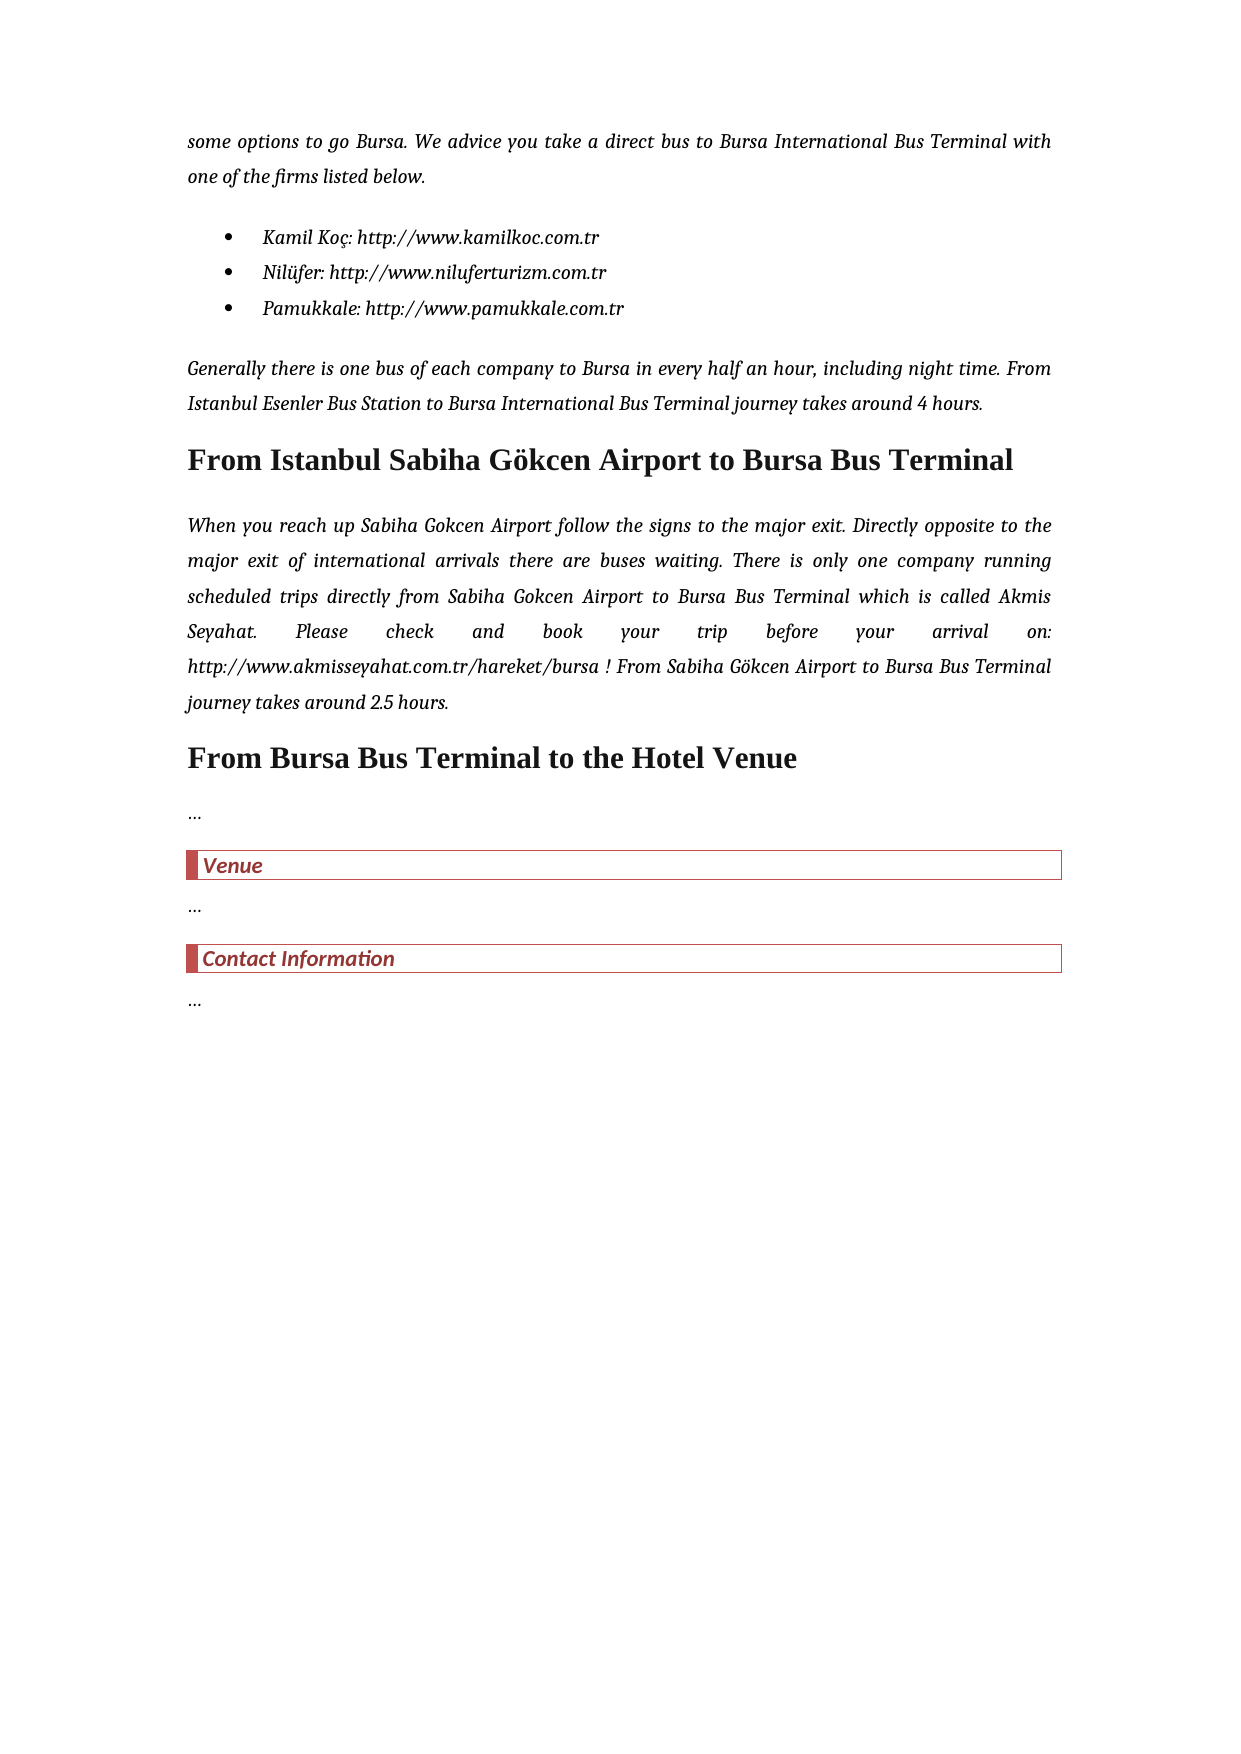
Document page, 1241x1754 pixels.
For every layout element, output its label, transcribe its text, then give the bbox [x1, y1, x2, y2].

list Pamukkale: http://www.pamukkale.com.tr [225, 285, 1053, 320]
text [187, 118, 1053, 189]
text From Bursa Bus Terminal to the Hotel Venue [187, 739, 1053, 775]
subtitle Venue [198, 851, 1061, 879]
list Nilüfer: http://www.niluferturizm.com.tr [225, 249, 1053, 285]
text When you reach up Sabiha Gokcen Airport follow the signs to the major exit. Directly opposite to the major exit of international arrivals there are buses waiting. There is only one company running scheduled trips directly from Sabiha Gokcen Airport to Bursa Bus Terminal which is called Akmis Seyahat. Please check and book your trip before your arrival on: http://www.akmisseyahat.com.tr/hareket/bursa ! From Sabiha Gökcen Airport to Bursa Bus Terminal journey takes around 2.5 hours. [187, 502, 1053, 714]
list Kamil Koç: http://www.kamilkoc.com.tr [225, 214, 1053, 249]
text … [187, 894, 1053, 918]
text Generally there is one bus of each company to Bursa in every half an hour, including night time. From Istanbul Esenler Bus Station to Bursa International Bus Terminal journey takes around 4 hours. [187, 345, 1053, 416]
text … [187, 800, 1053, 824]
subtitle Contact Information [198, 945, 1061, 972]
text … [187, 987, 1053, 1011]
text From Istanbul Sabiha Gökcen Airport to Bursa Bus Terminal [187, 441, 1053, 477]
